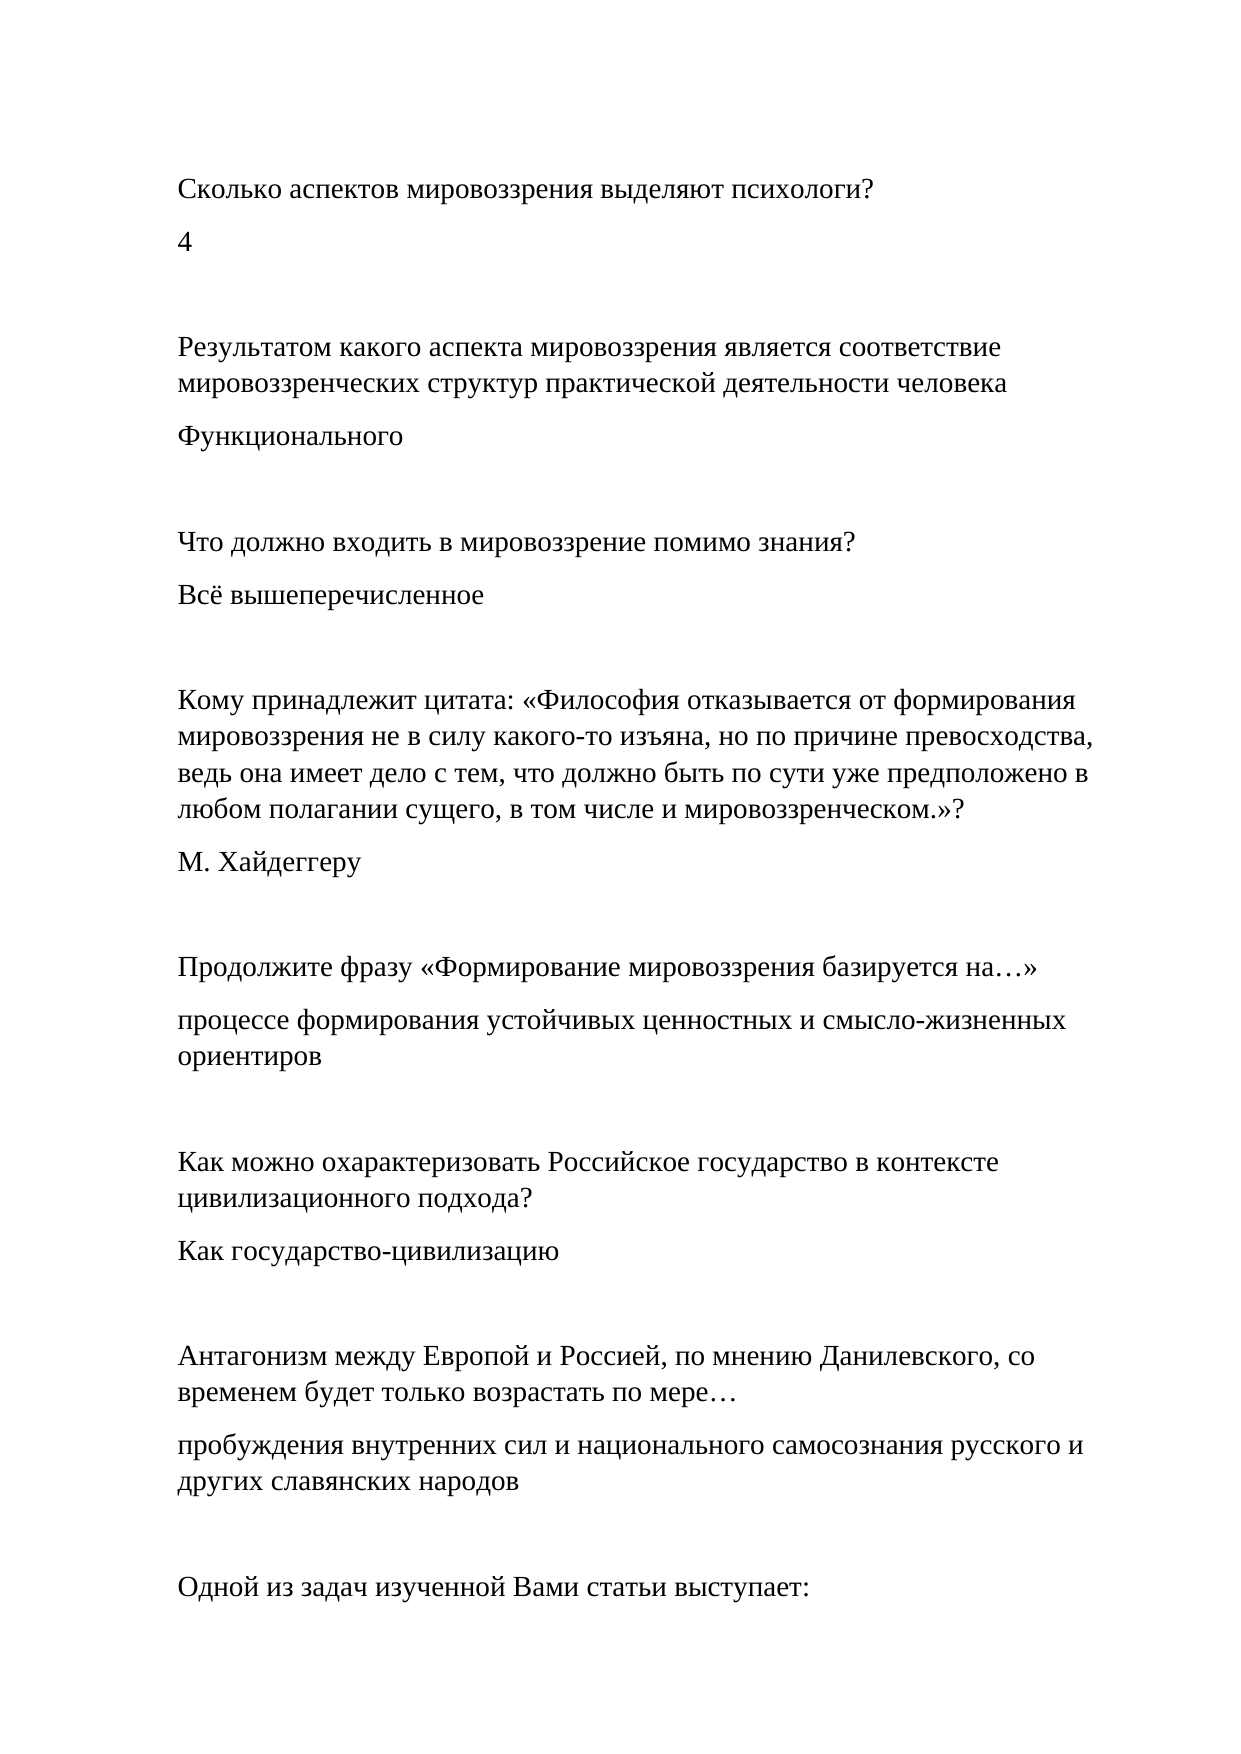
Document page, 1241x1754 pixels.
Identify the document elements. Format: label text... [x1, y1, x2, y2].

text Кому принадлежит цитата: «Философия отказывается от формирования мировоззрения не в силу какого-то изъяна, но по причине превосходства, ведь она имеет дело с тем, что должно быть по сути уже предположено в любом полагании сущего, в том числе и мировоззренческом.»? [177, 682, 1152, 824]
text Результатом какого аспекта мировоззрения является соответствие мировоззренческих структур практической деятельности человека [177, 329, 1152, 399]
text Антагонизм между Европой и Россией, по мнению Данилевского, со временем будет только возрастать по мере… [177, 1338, 1152, 1408]
text Одной из задач изученной Вами статьи выступает: [177, 1569, 1152, 1603]
text Продолжите фразу «Формирование мировоззрения базируется на…» [177, 949, 1152, 983]
text 4 [177, 224, 1152, 257]
text Как государство-цивилизацию [177, 1233, 1152, 1266]
text Что должно входить в мировоззрение помимо знания? [177, 524, 1152, 557]
text пробуждения внутренних сил и национального самосознания русского и других славянских народов [177, 1427, 1152, 1497]
text процессе формирования устойчивых ценностных и смысло-жизненных ориентиров [177, 1002, 1152, 1072]
text М. Хайдеггеру [177, 844, 1152, 877]
text Функционального [177, 418, 1152, 452]
text Сколько аспектов мировоззрения выделяют психологи? [177, 171, 1152, 204]
text Всё вышеперечисленное [177, 577, 1152, 610]
text Как можно охарактеризовать Российское государство в контексте цивилизационного подхода? [177, 1144, 1152, 1213]
